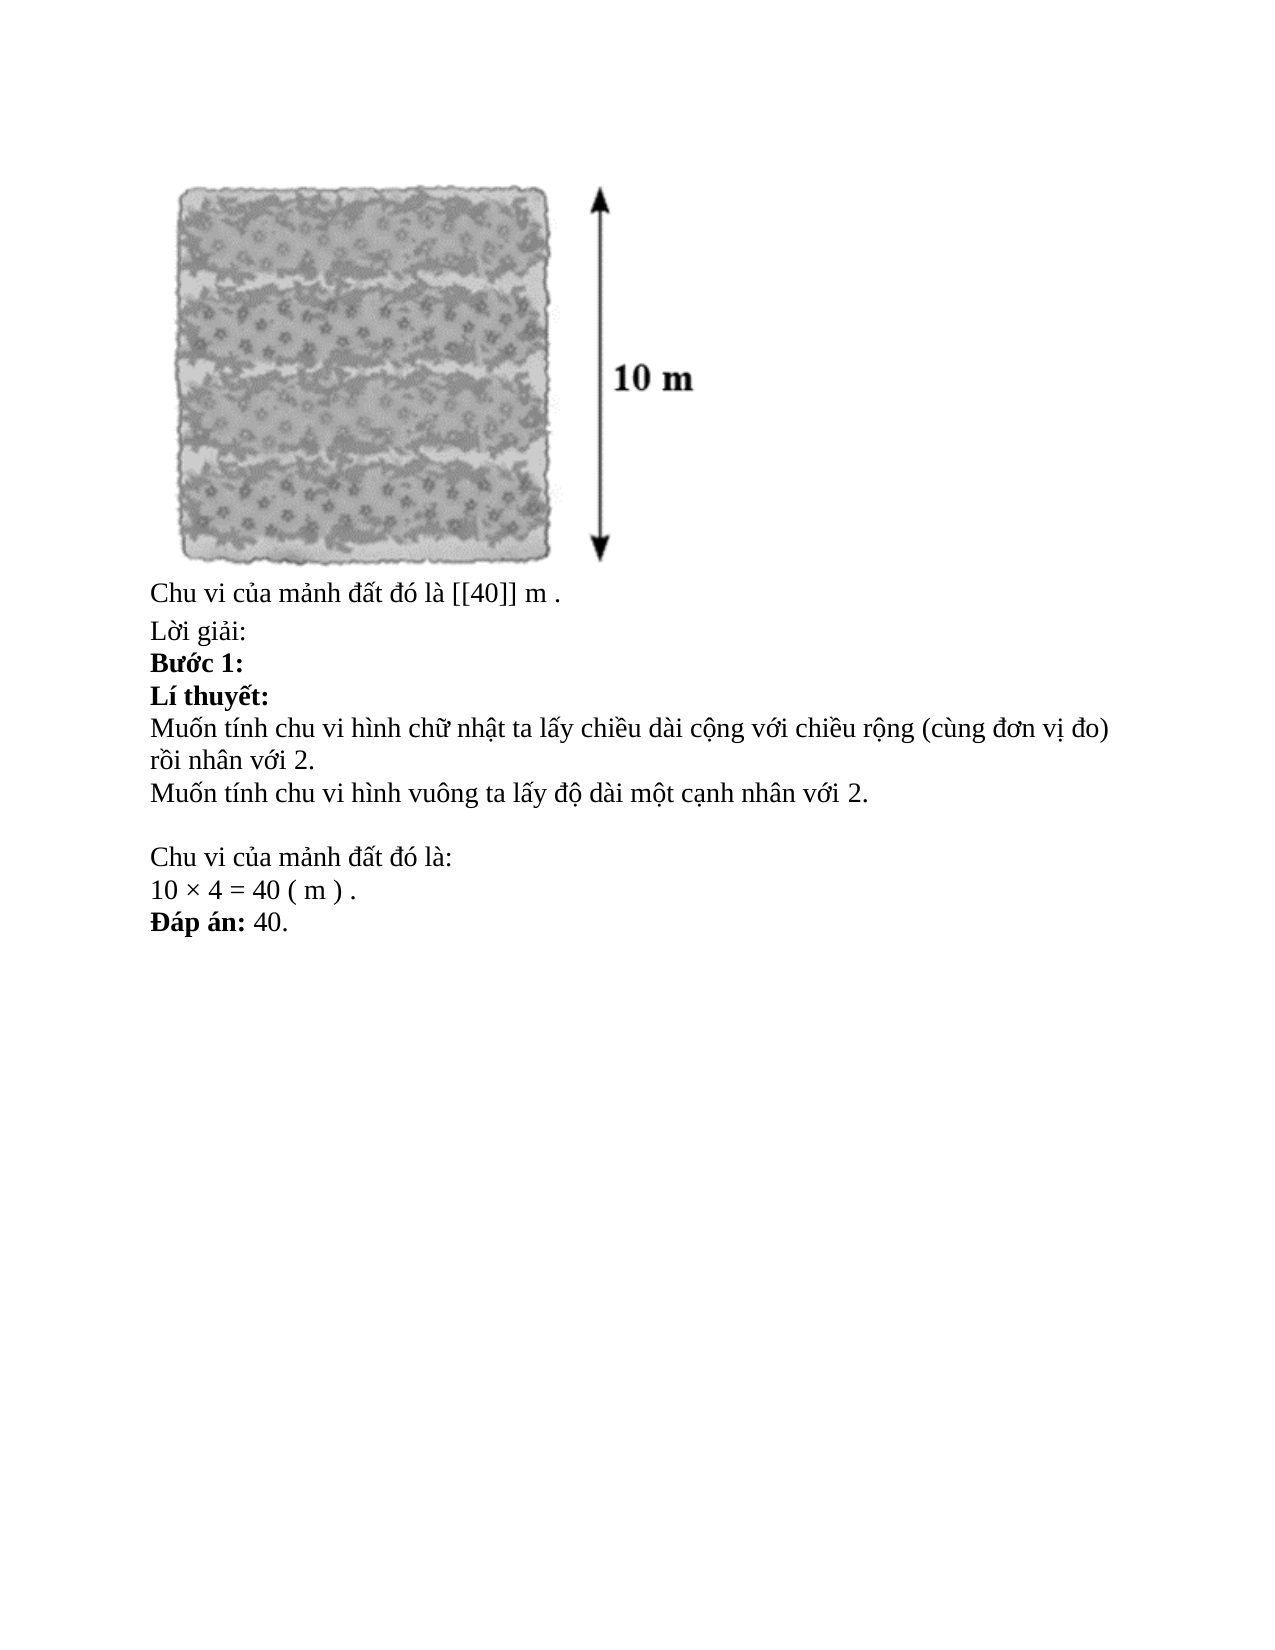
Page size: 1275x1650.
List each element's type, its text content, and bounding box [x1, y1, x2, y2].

text Bước 1: [150, 646, 1125, 678]
picture [150, 150, 696, 577]
text Lí thuyết: Muốn tính chu vi hình chữ nhật ta lấy chiều dài cộng với chiều rộng (cùng đơn vị đo) rồi nhân với 2. Muốn tính chu vi hình vuông ta lấy độ dài một cạnh nhân với 2. Chu vi của mảnh đất đó là: 10 × 4 = 40 ( m ) . Đáp án: 40. [150, 678, 1125, 938]
text Lời giải: [150, 614, 1125, 646]
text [150, 150, 1125, 609]
